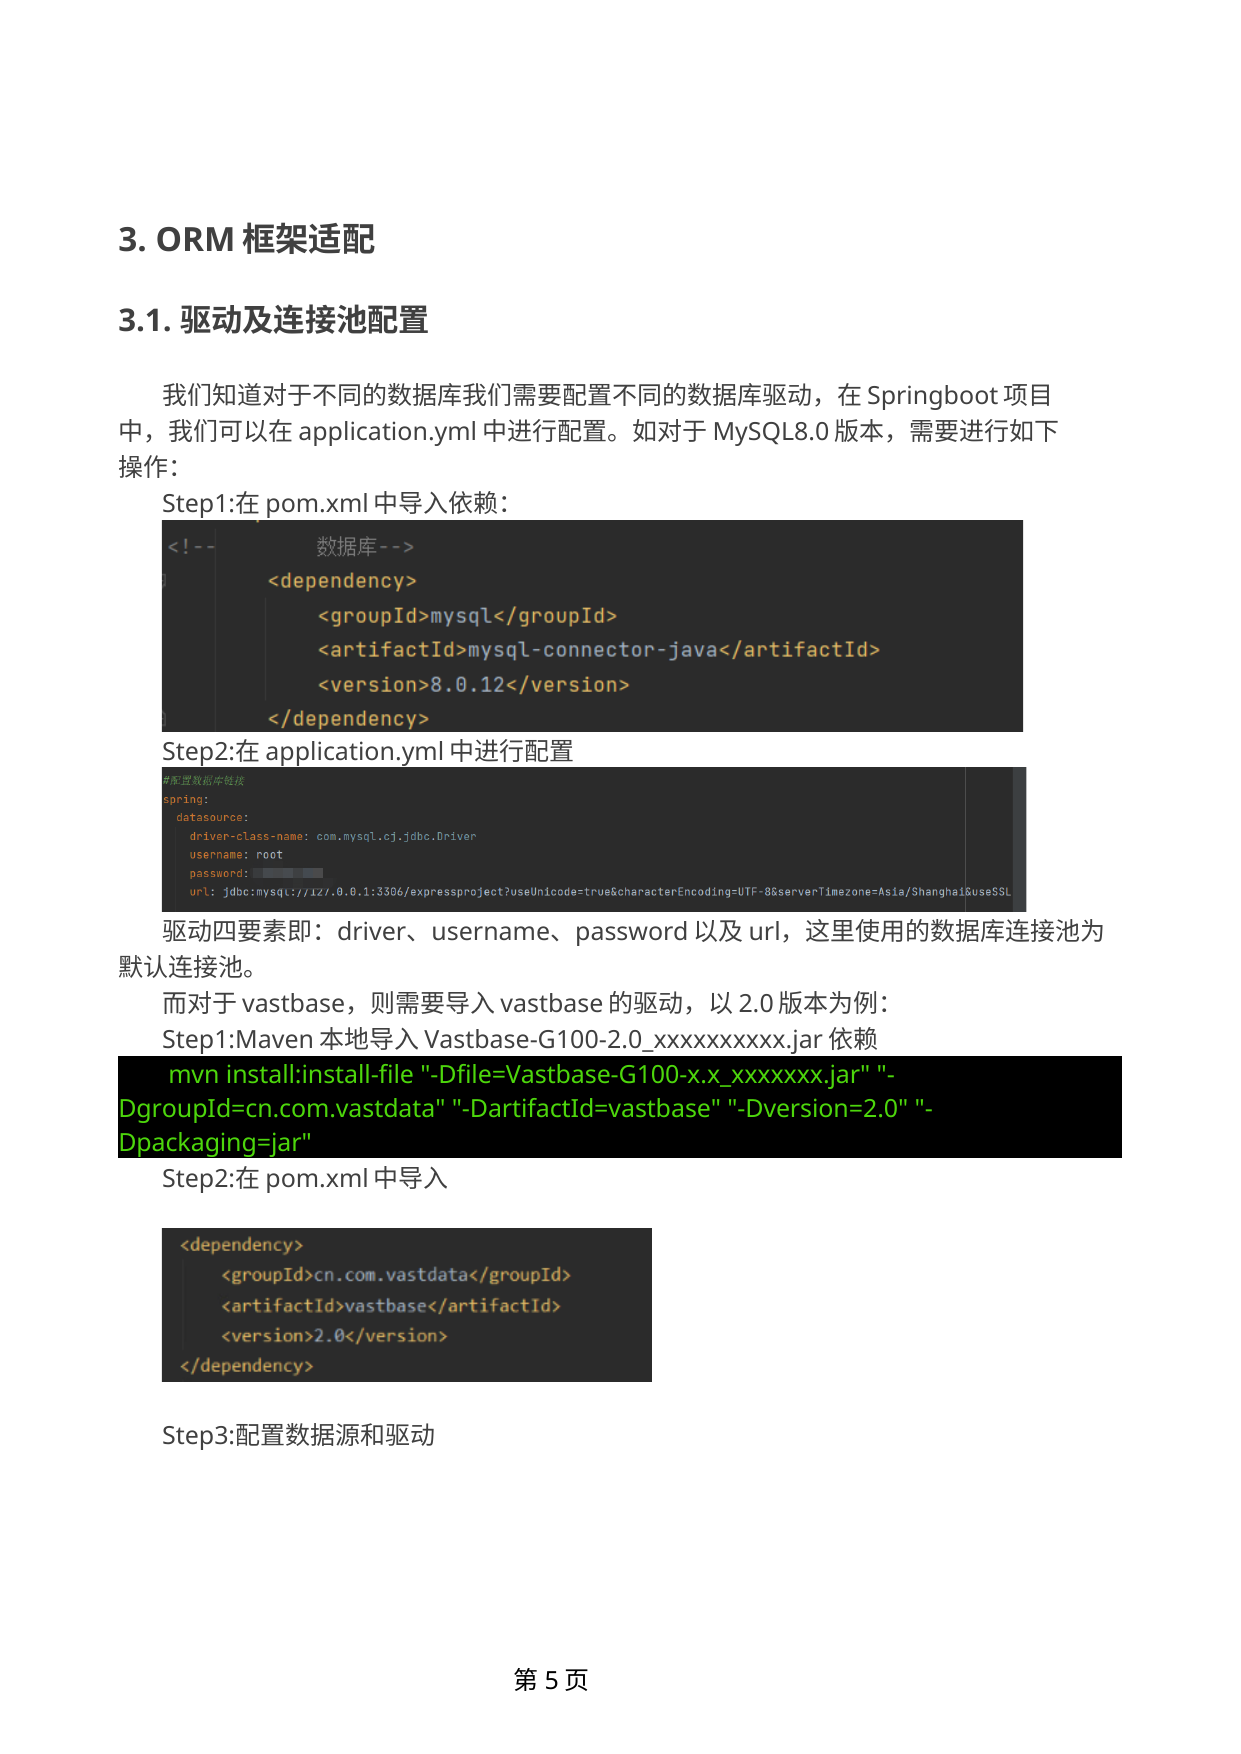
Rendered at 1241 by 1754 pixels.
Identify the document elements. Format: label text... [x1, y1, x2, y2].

text Step2:在application.yml中进行配置 [118, 731, 1122, 768]
text 驱动四要素即：driver、username、password以及url，这里使用的数据库连接池为默认连接池。 [118, 911, 1122, 984]
text Step3:配置数据源和驱动 [118, 1416, 1122, 1452]
subtitle 驱动及连接池配置 [118, 295, 1122, 341]
text 而对于vastbase，则需要导入vastbase的驱动，以2.0版本为例： [118, 984, 1122, 1020]
text Step2:在pom.xml中导入 [118, 1158, 1122, 1195]
picture [161, 767, 1027, 912]
text Step1:在pom.xml中导入依赖： [118, 484, 1072, 520]
text Step1:Maven本地导入Vastbase-G100-2.0_xxxxxxxxxx.jar依赖 [118, 1020, 1122, 1056]
text mvn install:install-file "-Dfile=Vastbase-G100-x.x_xxxxxxx.jar" "-DgroupId=cn.com.vastdata" "-DartifactId=vastbase" "-Dversion=2.0" "-Dpackaging=jar" [118, 1056, 1122, 1158]
text 我们知道对于不同的数据库我们需要配置不同的数据库驱动，在Springboot项目中，我们可以在application.yml中进行配置。如对于MySQL8.0版本，需要进行如下操作： [118, 375, 1072, 484]
picture [161, 520, 1024, 732]
picture [161, 1228, 652, 1382]
subtitle ORM框架适配 [118, 213, 1122, 261]
